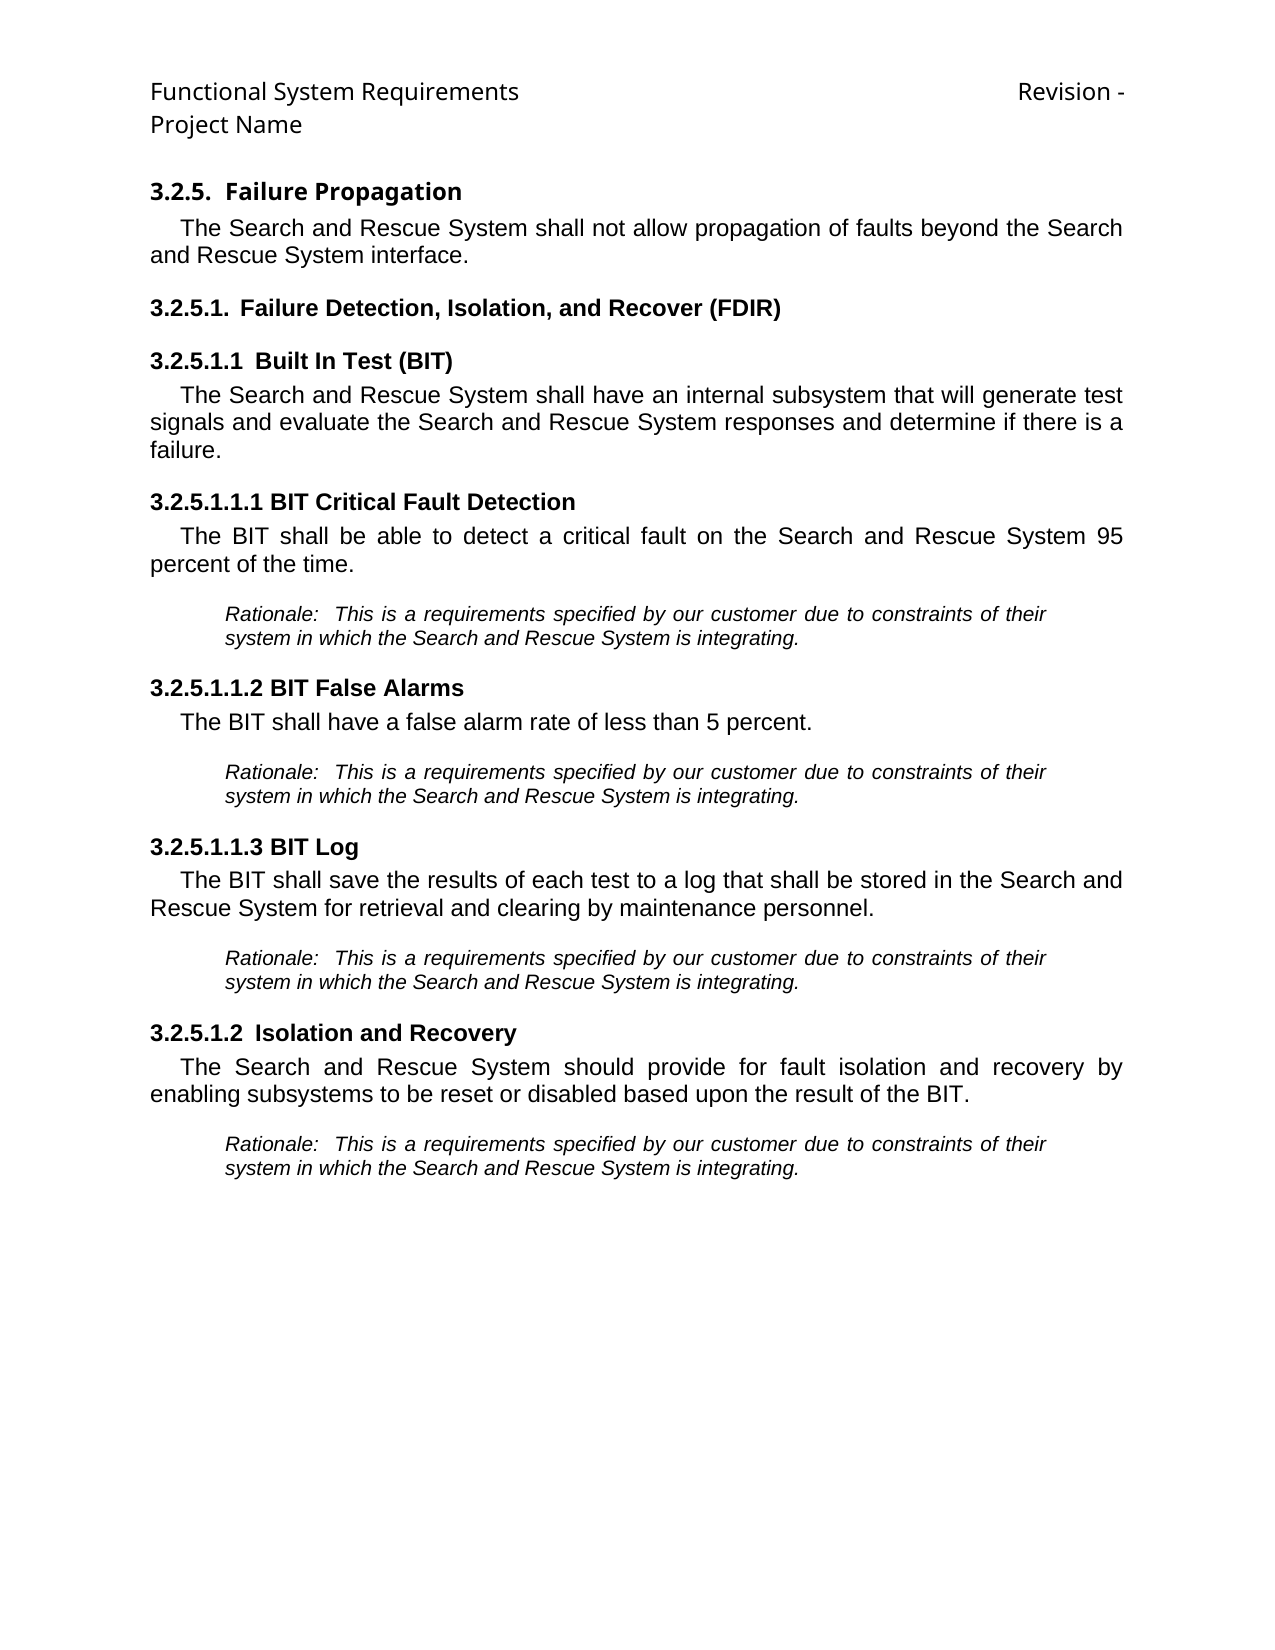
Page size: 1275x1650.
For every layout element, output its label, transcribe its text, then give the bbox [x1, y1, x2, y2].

text The Search and Rescue System shall not allow propagation of faults beyond the Search and Rescue System interface. [150, 214, 1125, 269]
text The Search and Rescue System shall have an internal subsystem that will generate test signals and evaluate the Search and Rescue System responses and determine if there is a failure. [150, 381, 1125, 463]
subtitle BIT Log [150, 833, 1125, 860]
text The BIT shall be able to detect a critical fault on the Search and Rescue System 95 percent of the time. [150, 522, 1125, 577]
subtitle Failure Propagation [150, 175, 1125, 208]
subtitle Built In Test (BIT) [150, 347, 1125, 374]
subtitle Isolation and Recovery [150, 1018, 1125, 1046]
subtitle Failure Detection, Isolation, and Recover (FDIR) [150, 294, 1125, 322]
text The BIT shall have a false alarm rate of less than 5 percent. [150, 708, 1125, 736]
subtitle BIT False Alarms [150, 674, 1125, 702]
text The BIT shall save the results of each test to a log that shall be stored in the Search and Rescue System for retrieval and clearing by maintenance personnel. [150, 866, 1125, 922]
text Rationale: This is a requirements specified by our customer due to constraints of their system in which the Search and Rescue System is integrating. [225, 760, 1050, 808]
text Rationale: This is a requirements specified by our customer due to constraints of their system in which the Search and Rescue System is integrating. [225, 1132, 1050, 1179]
subtitle BIT Critical Fault Detection [150, 488, 1125, 516]
text Rationale: This is a requirements specified by our customer due to constraints of their system in which the Search and Rescue System is integrating. [225, 601, 1050, 649]
text The Search and Rescue System should provide for fault isolation and recovery by enabling subsystems to be reset or disabled based upon the result of the BIT. [150, 1052, 1125, 1108]
text Rationale: This is a requirements specified by our customer due to constraints of their system in which the Search and Rescue System is integrating. [225, 946, 1050, 993]
